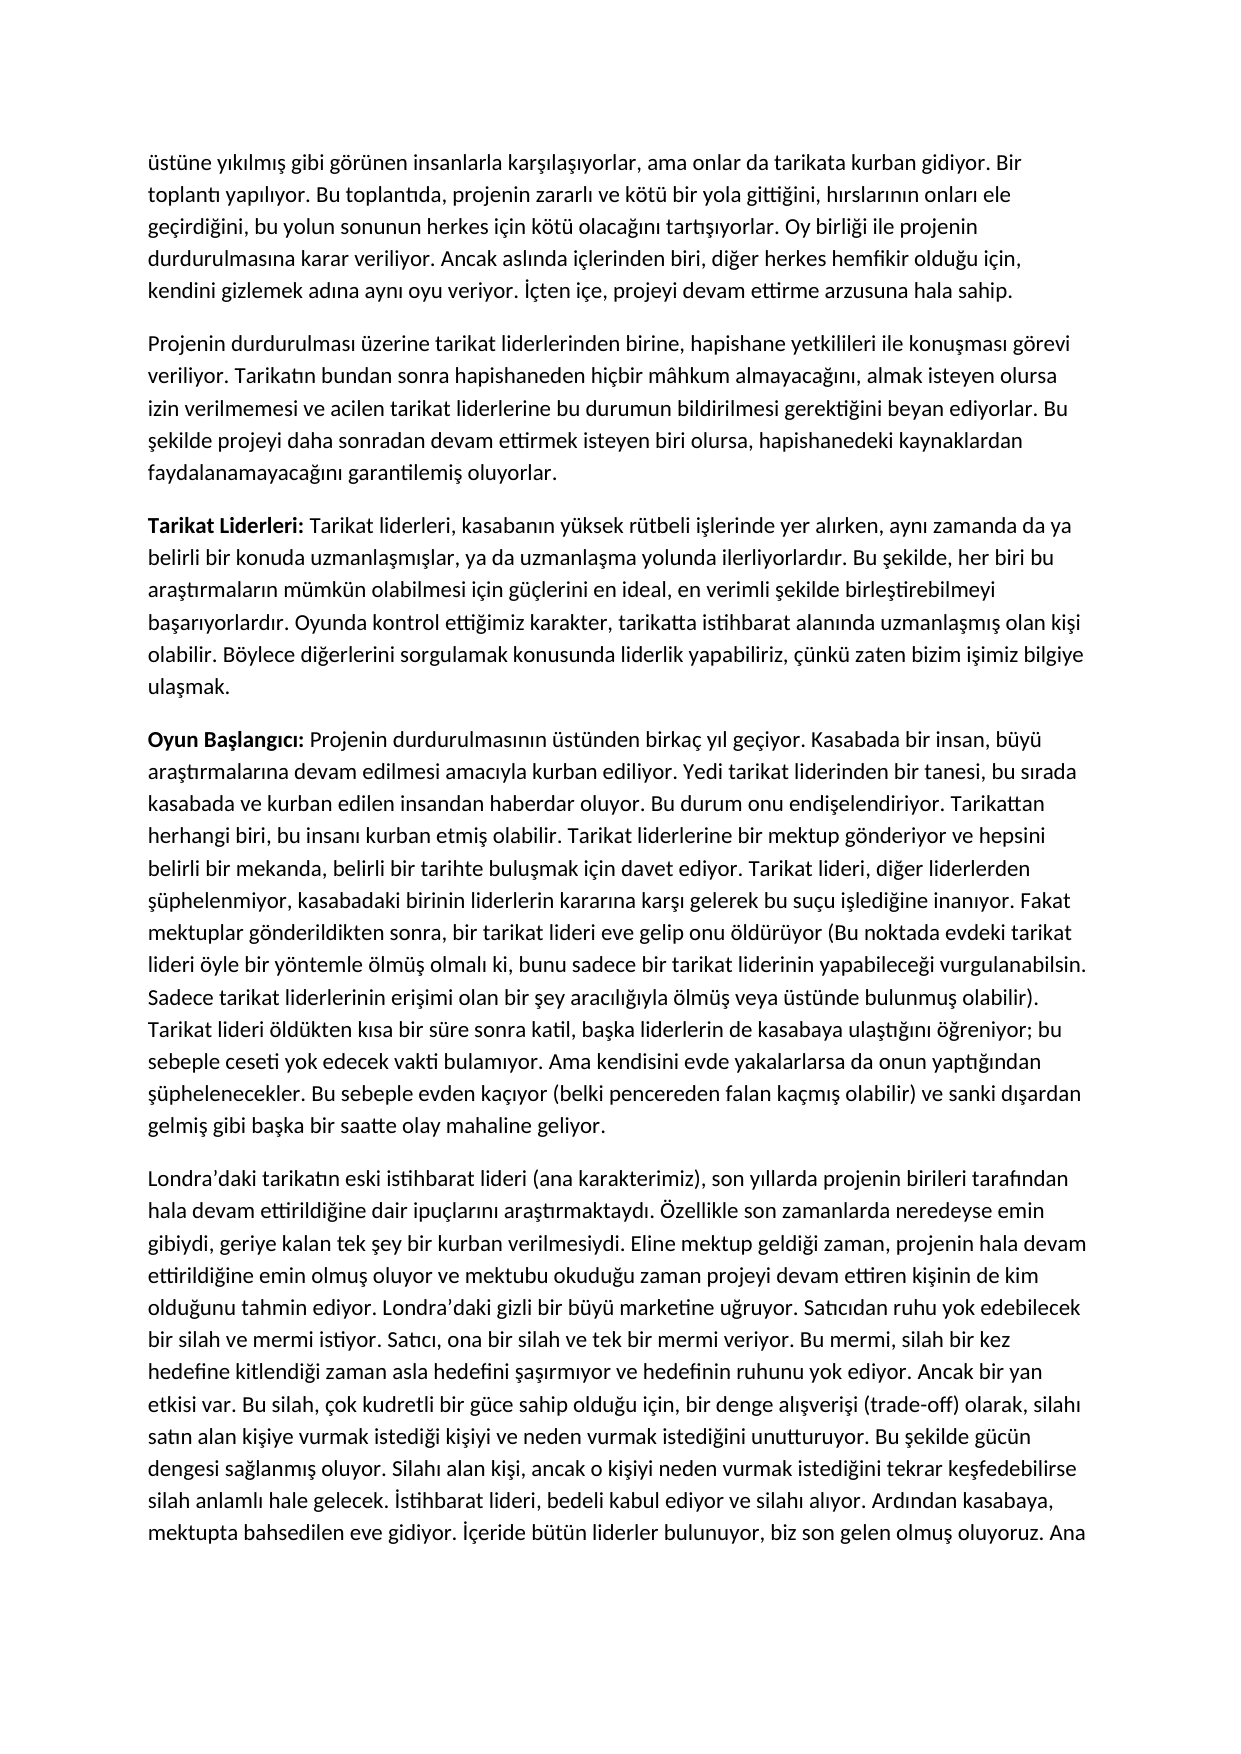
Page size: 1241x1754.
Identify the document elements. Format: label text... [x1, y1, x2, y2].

text Tarikat Liderleri: Tarikat liderleri, kasabanın yüksek rütbeli işlerinde yer alırken, aynı zamanda da ya belirli bir konuda uzmanlaşmışlar, ya da uzmanlaşma yolunda ilerliyorlardır. Bu şekilde, her biri bu araştırmaların mümkün olabilmesi için güçlerini en ideal, en verimli şekilde birleştirebilmeyi başarıyorlardır. Oyunda kontrol ettiğimiz karakter, tarikatta istihbarat alanında uzmanlaşmış olan kişi olabilir. Böylece diğerlerini sorgulamak konusunda liderlik yapabiliriz, çünkü zaten bizim işimiz bilgiye ulaşmak. [148, 511, 1093, 700]
text Oyun Başlangıcı: Projenin durdurulmasının üstünden birkaç yıl geçiyor. Kasabada bir insan, büyü araştırmalarına devam edilmesi amacıyla kurban ediliyor. Yedi tarikat liderinden bir tanesi, bu sırada kasabada ve kurban edilen insandan haberdar oluyor. Bu durum onu endişelendiriyor. Tarikattan herhangi biri, bu insanı kurban etmiş olabilir. Tarikat liderlerine bir mektup gönderiyor ve hepsini belirli bir mekanda, belirli bir tarihte buluşmak için davet ediyor. Tarikat lideri, diğer liderlerden şüphelenmiyor, kasabadaki birinin liderlerin kararına karşı gelerek bu suçu işlediğine inanıyor. Fakat mektuplar gönderildikten sonra, bir tarikat lideri eve gelip onu öldürüyor (Bu noktada evdeki tarikat lideri öyle bir yöntemle ölmüş olmalı ki, bunu sadece bir tarikat liderinin yapabileceği vurgulanabilsin. Sadece tarikat liderlerinin erişimi olan bir şey aracılığıyla ölmüş veya üstünde bulunmuş olabilir). Tarikat lideri öldükten kısa bir süre sonra katil, başka liderlerin de kasabaya ulaştığını öğreniyor; bu sebeple ceseti yok edecek vakti bulamıyor. Ama kendisini evde yakalarlarsa da onun yaptığından şüphelenecekler. Bu sebeple evden kaçıyor (belki pencereden falan kaçmış olabilir) ve sanki dışardan gelmiş gibi başka bir saatte olay mahaline geliyor. [148, 725, 1093, 1139]
text Projenin durdurulması üzerine tarikat liderlerinden birine, hapishane yetkilileri ile konuşması görevi veriliyor. Tarikatın bundan sonra hapishaneden hiçbir mâhkum almayacağını, almak isteyen olursa izin verilmemesi ve acilen tarikat liderlerine bu durumun bildirilmesi gerektiğini beyan ediyorlar. Bu şekilde projeyi daha sonradan devam ettirmek isteyen biri olursa, hapishanedeki kaynaklardan faydalanamayacağını garantilemiş oluyorlar. [148, 329, 1093, 486]
